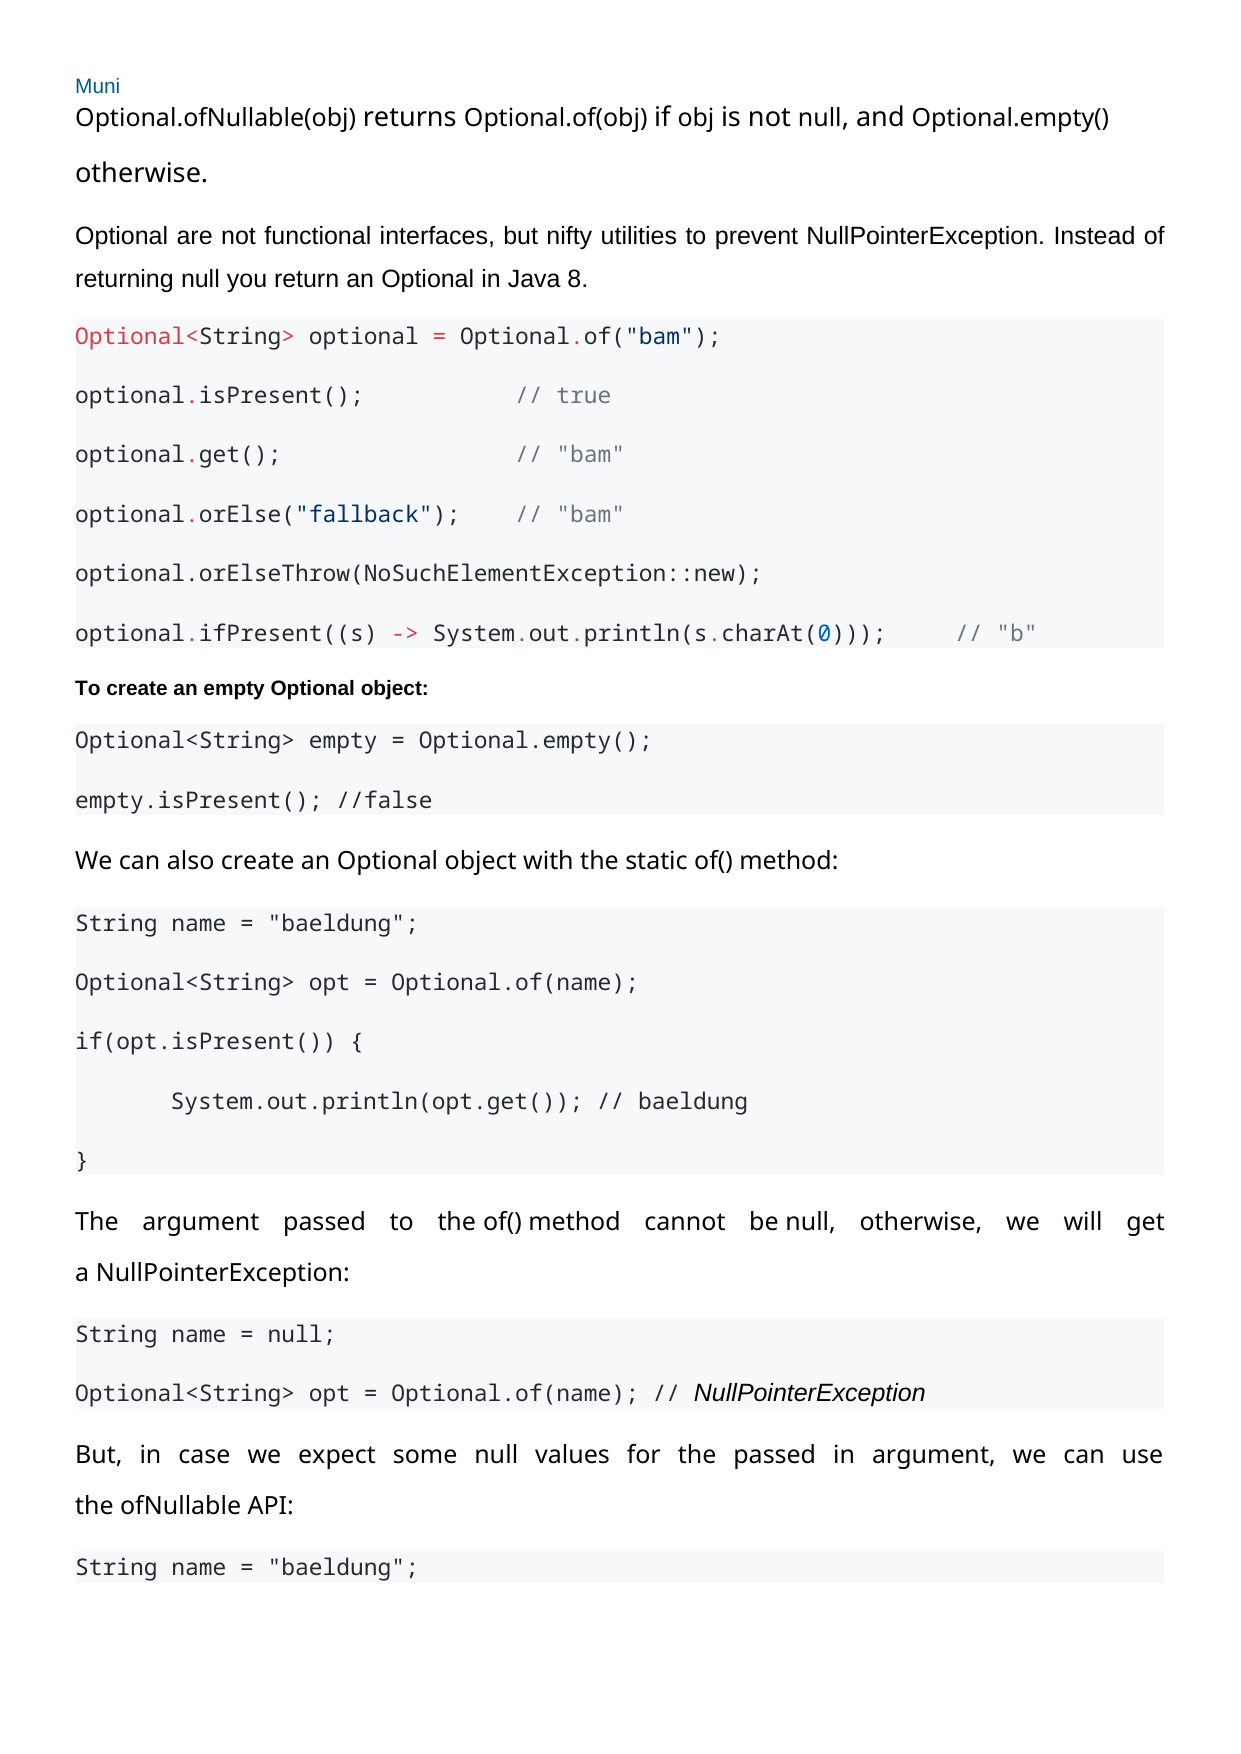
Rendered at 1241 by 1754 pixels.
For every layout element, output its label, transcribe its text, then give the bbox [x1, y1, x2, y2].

text Optional<String> empty = Optional.empty(); [75, 724, 1165, 756]
text optional.get(); // "bam" [75, 438, 1165, 469]
text String name = "baeldung"; [75, 907, 1165, 938]
text optional.orElseThrow(NoSuchElementException::new); [75, 557, 1165, 588]
text if(opt.isPresent()) { [75, 1025, 1165, 1057]
text Optional.ofNullable(obj) returns Optional.of(obj) if obj is not null, and Optional.empty() otherwise. [75, 98, 1165, 190]
text empty.isPresent(); //false [75, 784, 1165, 815]
text Optional<String> opt = Optional.of(name); // NullPointerException [75, 1377, 1165, 1409]
text optional.isPresent(); // true [75, 379, 1165, 410]
text } [75, 1144, 1165, 1175]
text To create an empty Optional object: [75, 676, 1165, 700]
text String name = "baeldung"; [75, 1551, 1165, 1583]
text System.out.println(opt.get()); // baeldung [75, 1085, 1165, 1116]
text optional.ifPresent((s) -> System.out.println(s.charAt(0))); // "b" [75, 616, 1165, 648]
text But, in case we expect some null values for the passed in argument, we can use the ofNullable API: [75, 1437, 1165, 1522]
text optional.orElse("fallback"); // "bam" [75, 498, 1165, 529]
text Optional are not functional interfaces, but nifty utilities to prevent NullPointerException. Instead of returning null you return an Optional in Java 8. [75, 221, 1165, 293]
text Optional<String> optional = Optional.of("bam"); [75, 319, 1165, 351]
text String name = null; [75, 1318, 1165, 1349]
text The argument passed to the of() method cannot be null, otherwise, we will get a NullPointerException: [75, 1203, 1165, 1288]
text Optional<String> opt = Optional.of(name); [75, 966, 1165, 997]
text We can also create an Optional object with the static of() method: [75, 843, 1165, 877]
